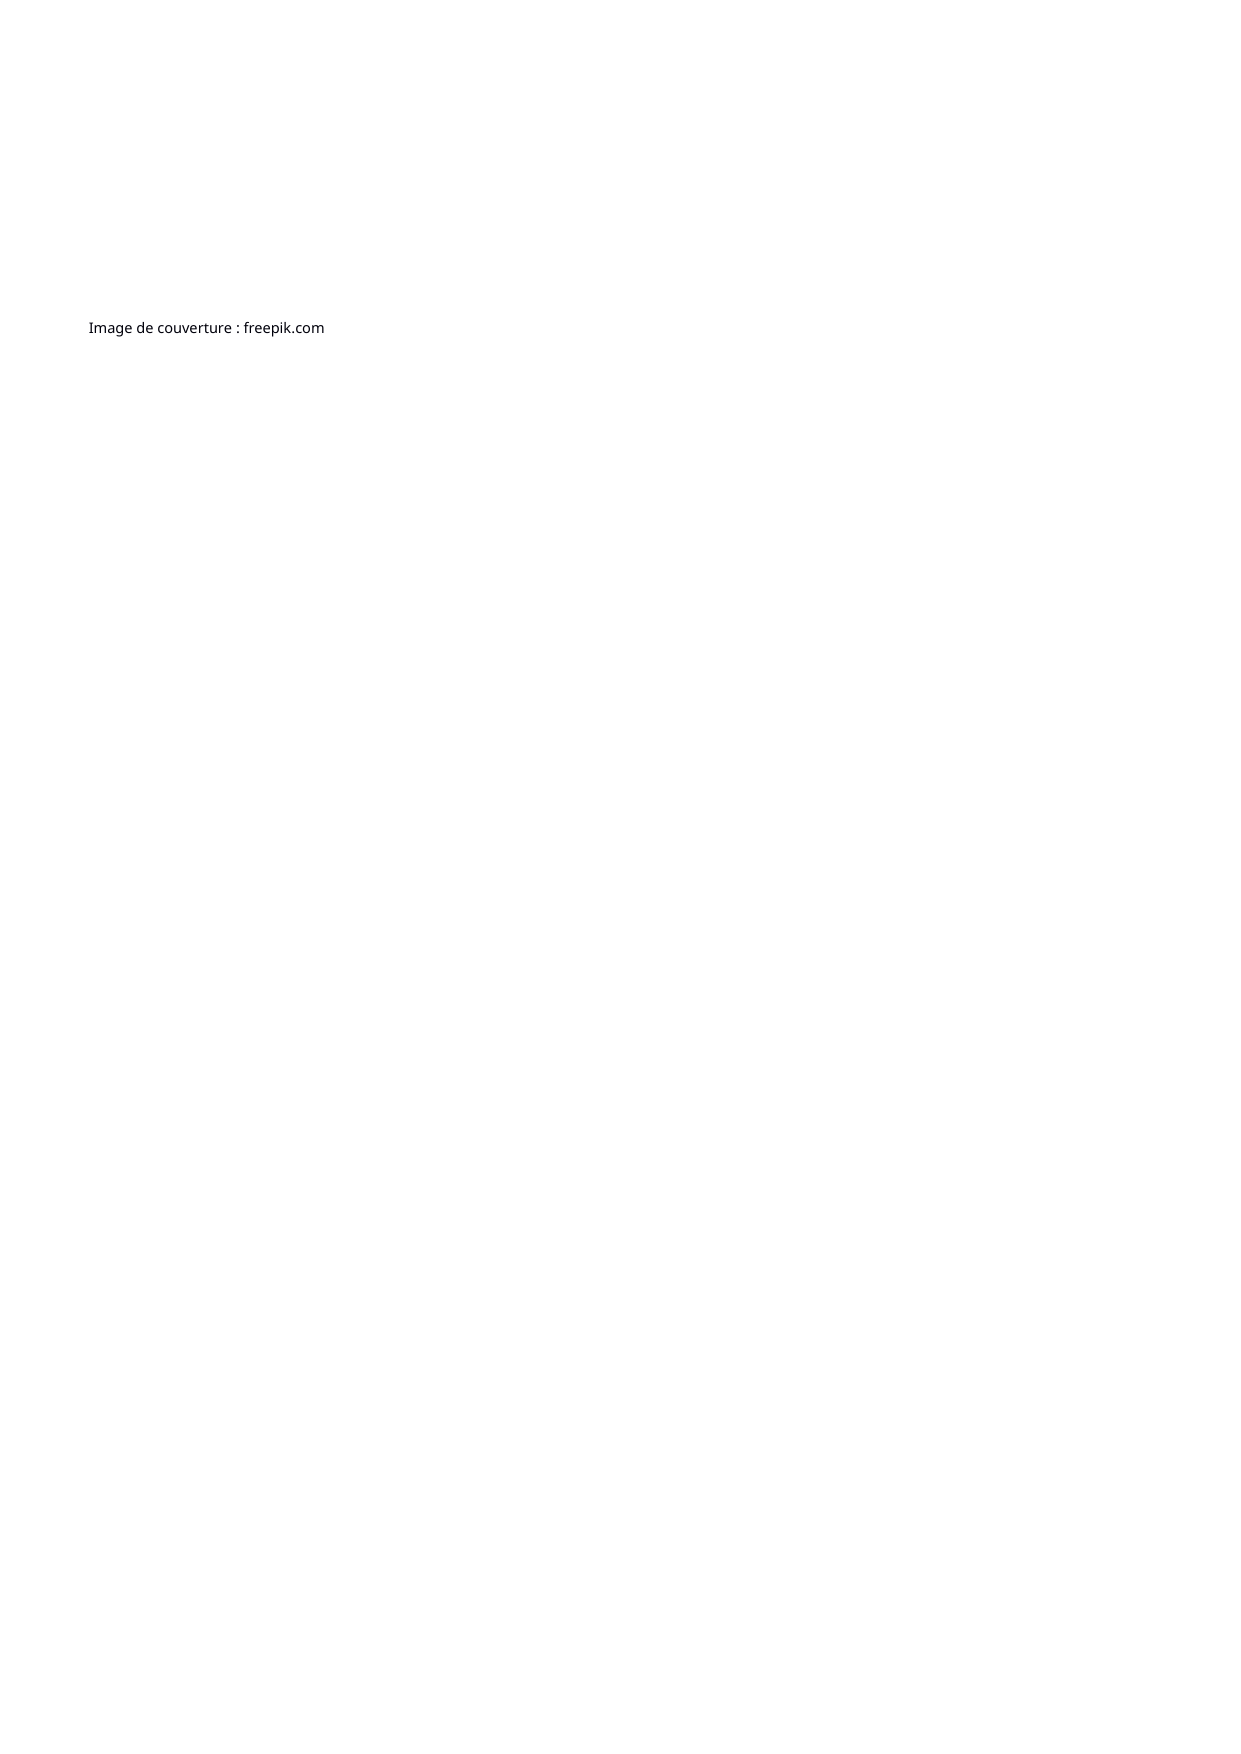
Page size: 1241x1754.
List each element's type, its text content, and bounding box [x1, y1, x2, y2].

text Image de couverture : freepik.com [88, 318, 1152, 338]
